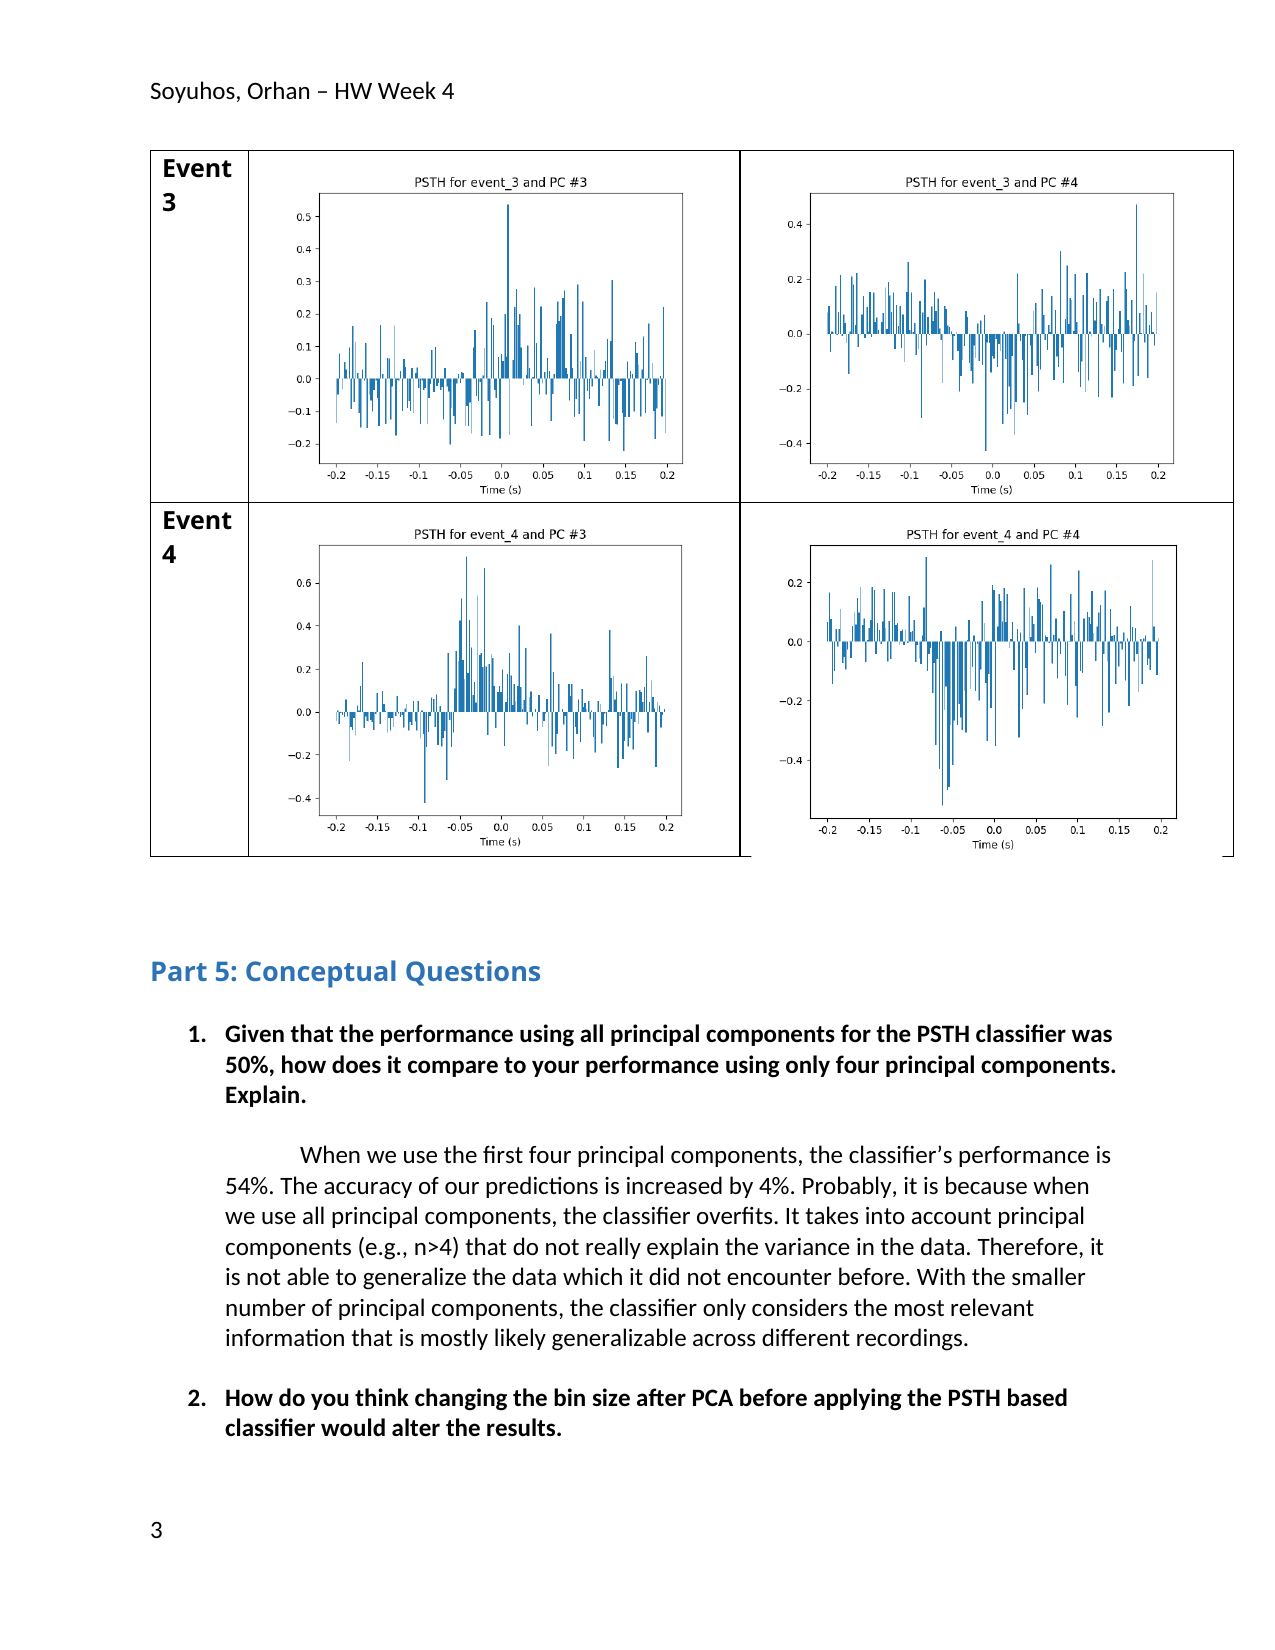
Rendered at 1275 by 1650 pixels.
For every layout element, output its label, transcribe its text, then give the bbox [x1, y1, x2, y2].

text Part 5: Conceptual Questions [150, 952, 1125, 989]
picture [751, 503, 1223, 857]
text When we use the first four principal components, the classifier’s performance is 54%. The accuracy of our predictions is increased by 4%. Probably, it is because when we use all principal components, the classifier overfits. It takes into account principal components (e.g., n>4) that do not really explain the variance in the data. Therefore, it is not able to generalize the data which it did not encounter before. With the smaller number of principal components, the classifier only considers the most relevant information that is mostly likely generalizable across different recordings. [225, 1139, 1125, 1353]
picture [260, 151, 728, 502]
table_cell [249, 503, 739, 856]
picture [751, 151, 1219, 502]
table_cell [249, 151, 260, 502]
table_cell [1223, 503, 1233, 856]
picture [260, 503, 728, 854]
list Given that the performance using all principal components for the PSTH classifier was 50%, how does it compare to your performance using only four principal components. Explain. [187, 1018, 1125, 1110]
table_cell [1219, 151, 1233, 502]
table_cell [728, 151, 739, 502]
table_cell Event 4 [151, 503, 248, 856]
table_cell [741, 503, 751, 856]
table_cell [741, 151, 751, 502]
table_cell Event 3 [151, 151, 248, 502]
list How do you think changing the bin size after PCA before applying the PSTH based classifier would alter the results. [187, 1382, 1125, 1443]
